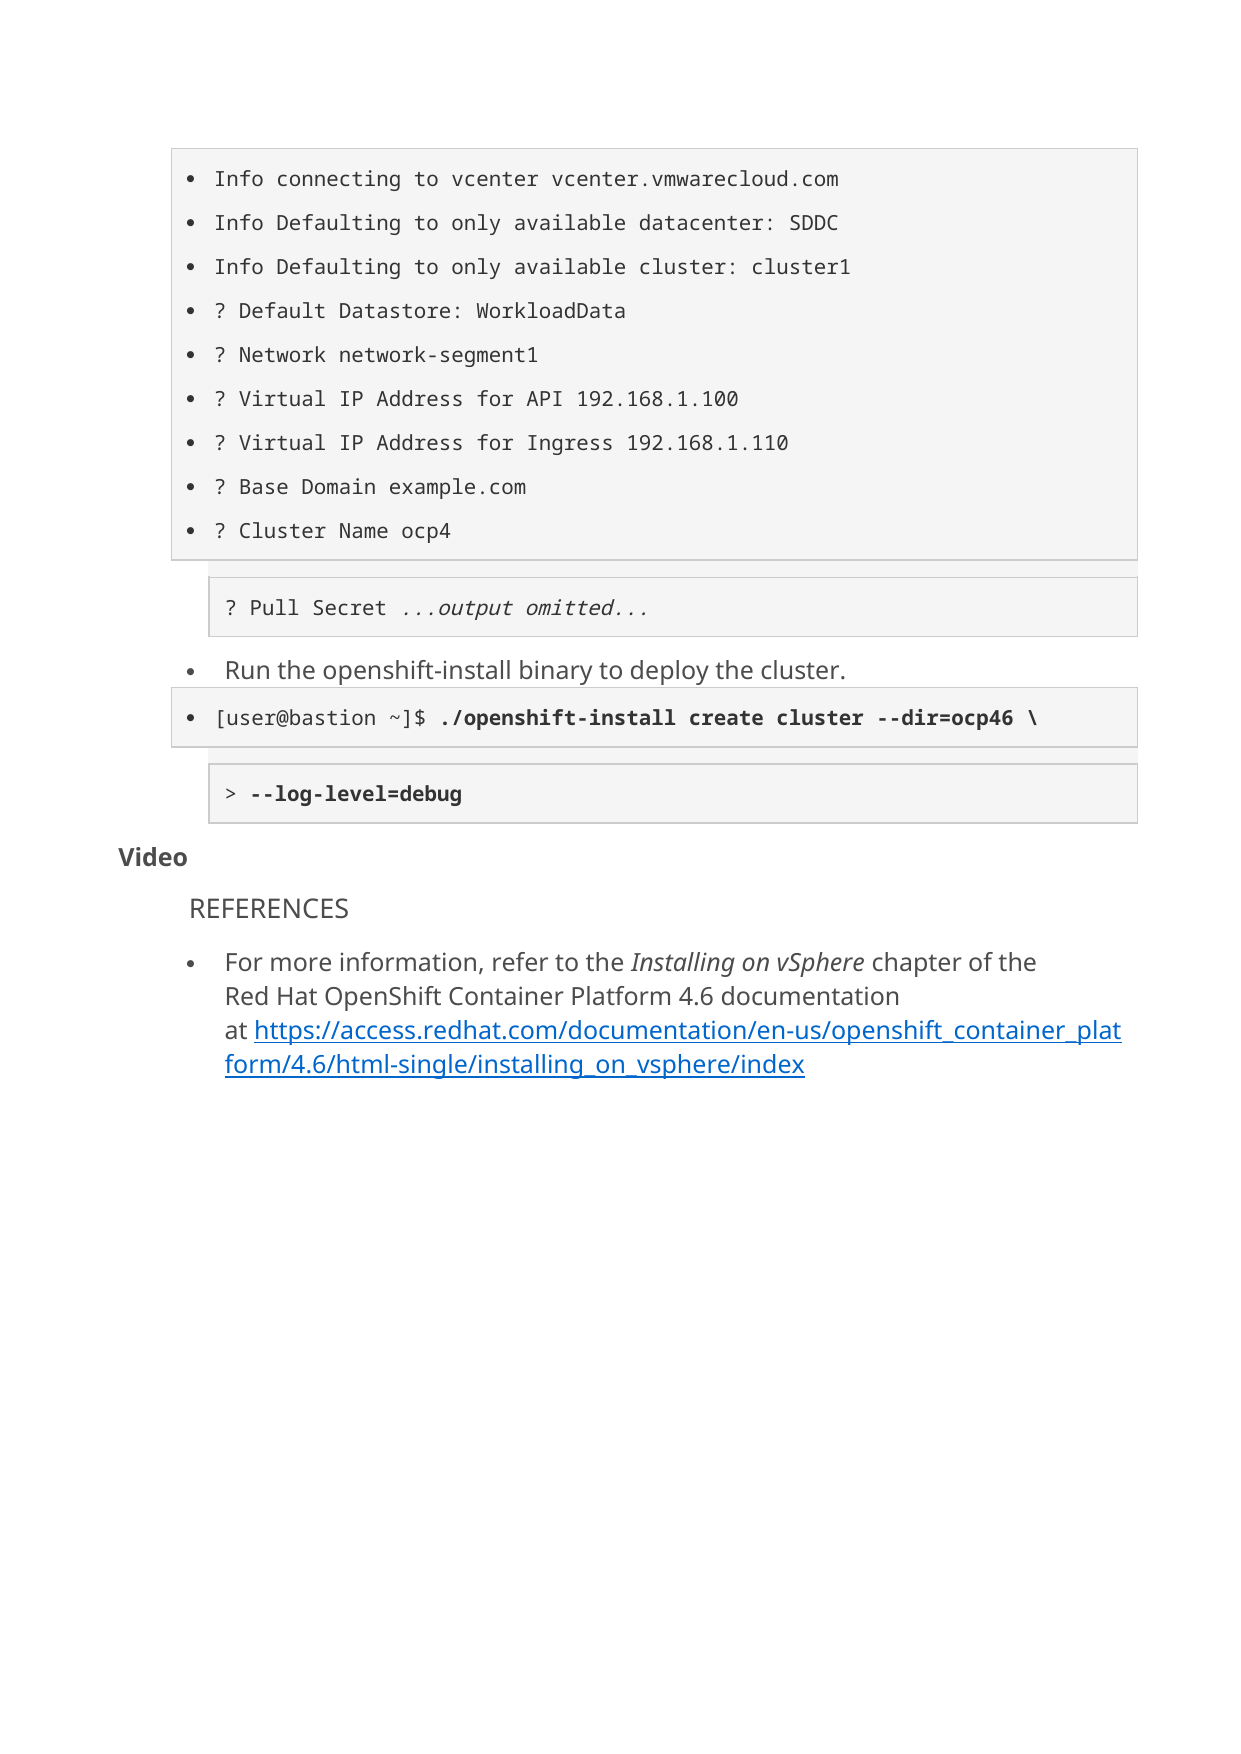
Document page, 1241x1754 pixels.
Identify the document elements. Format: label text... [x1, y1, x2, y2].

list Info Defaulting to only available cluster: cluster1 [172, 236, 1137, 280]
text ? Pull Secret ...output omitted... [210, 578, 1137, 636]
list For more information, refer to the Installing on vSphere chapter of the Red Hat OpenShift Container Platform 4.6 documentation at https://access.redhat.com/documentation/en-us/openshift_container_platform/4.6/html-single/installing_on_vsphere/index [187, 945, 1122, 1081]
list ? Virtual IP Address for API 192.168.1.100 [172, 368, 1137, 412]
text Video [118, 839, 1122, 874]
list Info Defaulting to only available datacenter: SDDC [172, 192, 1137, 236]
subtitle REFERENCES [188, 889, 1122, 926]
list [user@bastion ~]$ ./openshift-install create cluster --dir=ocp46 \ [172, 688, 1137, 746]
list ? Virtual IP Address for Ingress 192.168.1.110 [172, 412, 1137, 456]
list Info connecting to vcenter vcenter.vmwarecloud.com [172, 149, 1137, 192]
list ? Network network-segment1 [172, 324, 1137, 368]
list ? Default Datastore: WorkloadData [172, 280, 1137, 324]
text > --log-level=debug [210, 765, 1137, 822]
list ? Cluster Name ocp4 [172, 500, 1137, 559]
list Run the openshift-install binary to deploy the cluster. [187, 653, 1122, 687]
list ? Base Domain example.com [172, 456, 1137, 500]
